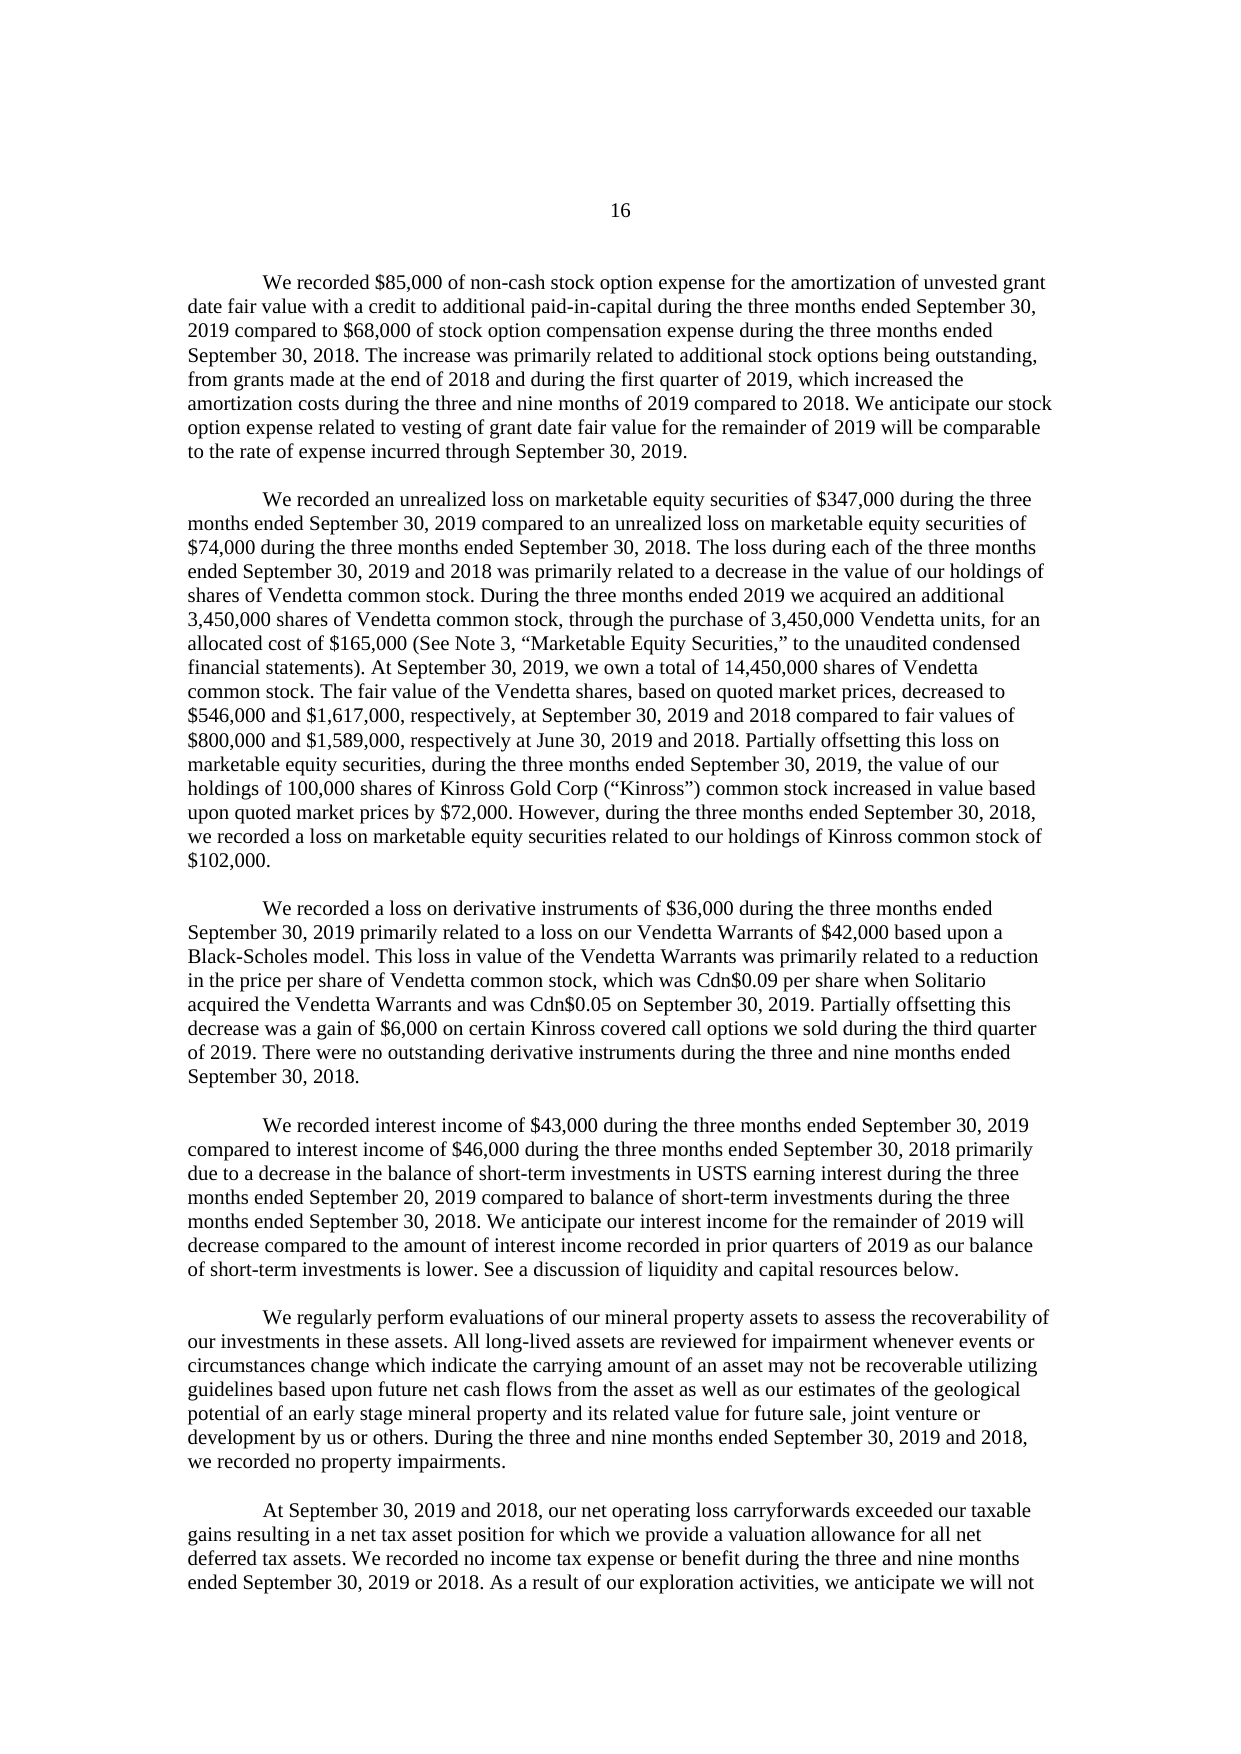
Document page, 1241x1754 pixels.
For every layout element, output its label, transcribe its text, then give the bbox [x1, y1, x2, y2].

text We regularly perform evaluations of our mineral property assets to assess the recoverability of our investments in these assets. All long-lived assets are reviewed for impairment whenever events or circumstances change which indicate the carrying amount of an asset may not be recoverable utilizing guidelines based upon future net cash flows from the asset as well as our estimates of the geological potential of an early stage mineral property and its related value for future sale, joint venture or development by us or others. During the three and nine months ended September 30, 2019 and 2018, we recorded no property impairments. [187, 1305, 1053, 1473]
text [187, 1497, 1053, 1594]
text We recorded a loss on derivative instruments of $36,000 during the three months ended September 30, 2019 primarily related to a loss on our Vendetta Warrants of $42,000 based upon a Black-Scholes model. This loss in value of the Vendetta Warrants was primarily related to a reduction in the price per share of Vendetta common stock, which was Cdn$0.09 per share when Solitario acquired the Vendetta Warrants and was Cdn$0.05 on September 30, 2019. Partially offsetting this decrease was a gain of $6,000 on certain Kinross covered call options we sold during the third quarter of 2019. There were no outstanding derivative instruments during the three and nine months ended September 30, 2018. [187, 896, 1053, 1088]
text We recorded $85,000 of non-cash stock option expense for the amortization of unvested grant date fair value with a credit to additional paid-in-capital during the three months ended September 30, 2019 compared to $68,000 of stock option compensation expense during the three months ended September 30, 2018. The increase was primarily related to additional stock options being outstanding, from grants made at the end of 2018 and during the first quarter of 2019, which increased the amortization costs during the three and nine months of 2019 compared to 2018. We anticipate our stock option expense related to vesting of grant date fair value for the remainder of 2019 will be comparable to the rate of expense incurred through September 30, 2019. [187, 270, 1053, 463]
text 16 [187, 198, 1053, 222]
text We recorded interest income of $43,000 during the three months ended September 30, 2019 compared to interest income of $46,000 during the three months ended September 30, 2018 primarily due to a decrease in the balance of short-term investments in USTS earning interest during the three months ended September 20, 2019 compared to balance of short-term investments during the three months ended September 30, 2018. We anticipate our interest income for the remainder of 2019 will decrease compared to the amount of interest income recorded in prior quarters of 2019 as our balance of short-term investments is lower. See a discussion of liquidity and capital resources below. [187, 1112, 1053, 1281]
text We recorded an unrealized loss on marketable equity securities of $347,000 during the three months ended September 30, 2019 compared to an unrealized loss on marketable equity securities of $74,000 during the three months ended September 30, 2018. The loss during each of the three months ended September 30, 2019 and 2018 was primarily related to a decrease in the value of our holdings of shares of Vendetta common stock. During the three months ended 2019 we acquired an additional 3,450,000 shares of Vendetta common stock, through the purchase of 3,450,000 Vendetta units, for an allocated cost of $165,000 (See Note 3, “Marketable Equity Securities,” to the unaudited condensed financial statements). At September 30, 2019, we own a total of 14,450,000 shares of Vendetta common stock. The fair value of the Vendetta shares, based on quoted market prices, decreased to $546,000 and $1,617,000, respectively, at September 30, 2019 and 2018 compared to fair values of $800,000 and $1,589,000, respectively at June 30, 2019 and 2018. Partially offsetting this loss on marketable equity securities, during the three months ended September 30, 2019, the value of our holdings of 100,000 shares of Kinross Gold Corp (“Kinross”) common stock increased in value based upon quoted market prices by $72,000. However, during the three months ended September 30, 2018, we recorded a loss on marketable equity securities related to our holdings of Kinross common stock of $102,000. [187, 487, 1053, 872]
